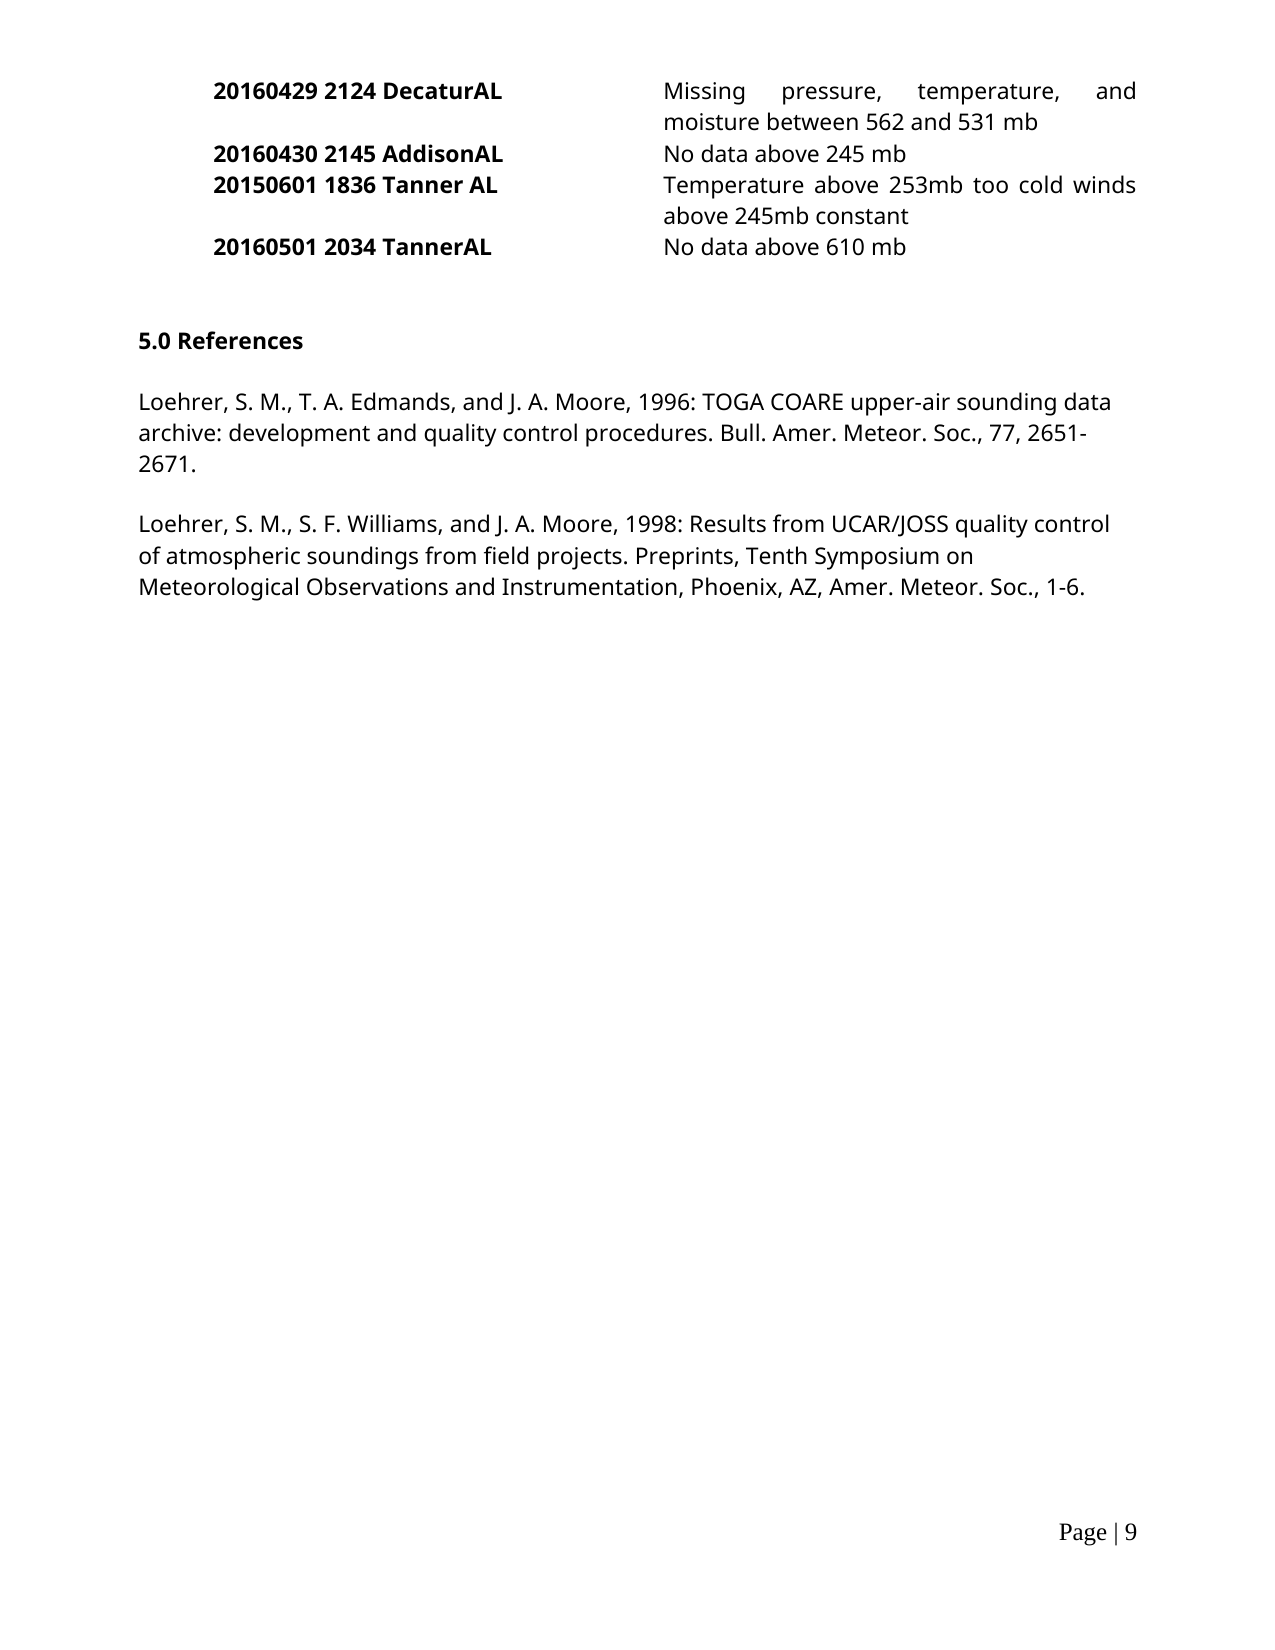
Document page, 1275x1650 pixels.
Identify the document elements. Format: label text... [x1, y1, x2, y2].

text 20150601 1836 Tanner AL Temperature above 253mb too cold winds above 245mb constant [213, 169, 1137, 231]
text Loehrer, S. M., T. A. Edmands, and J. A. Moore, 1996: TOGA COARE upper-air sounding data archive: development and quality control procedures. Bull. Amer. Meteor. Soc., 77, 2651-2671. [138, 385, 1137, 479]
text 20160429 2124 DecaturAL Missing pressure, temperature, and moisture between 562 and 531 mb [213, 75, 1137, 137]
text 20160501 2034 TannerAL No data above 610 mb [213, 231, 1137, 262]
text 20160430 2145 AddisonAL No data above 245 mb [213, 137, 1137, 169]
text 5.0 References [138, 325, 1137, 356]
text Loehrer, S. M., S. F. Williams, and J. A. Moore, 1998: Results from UCAR/JOSS quality control of atmospheric soundings from field projects. Preprints, Tenth Symposium on Meteorological Observations and Instrumentation, Phoenix, AZ, Amer. Meteor. Soc., 1-6. [138, 508, 1137, 602]
